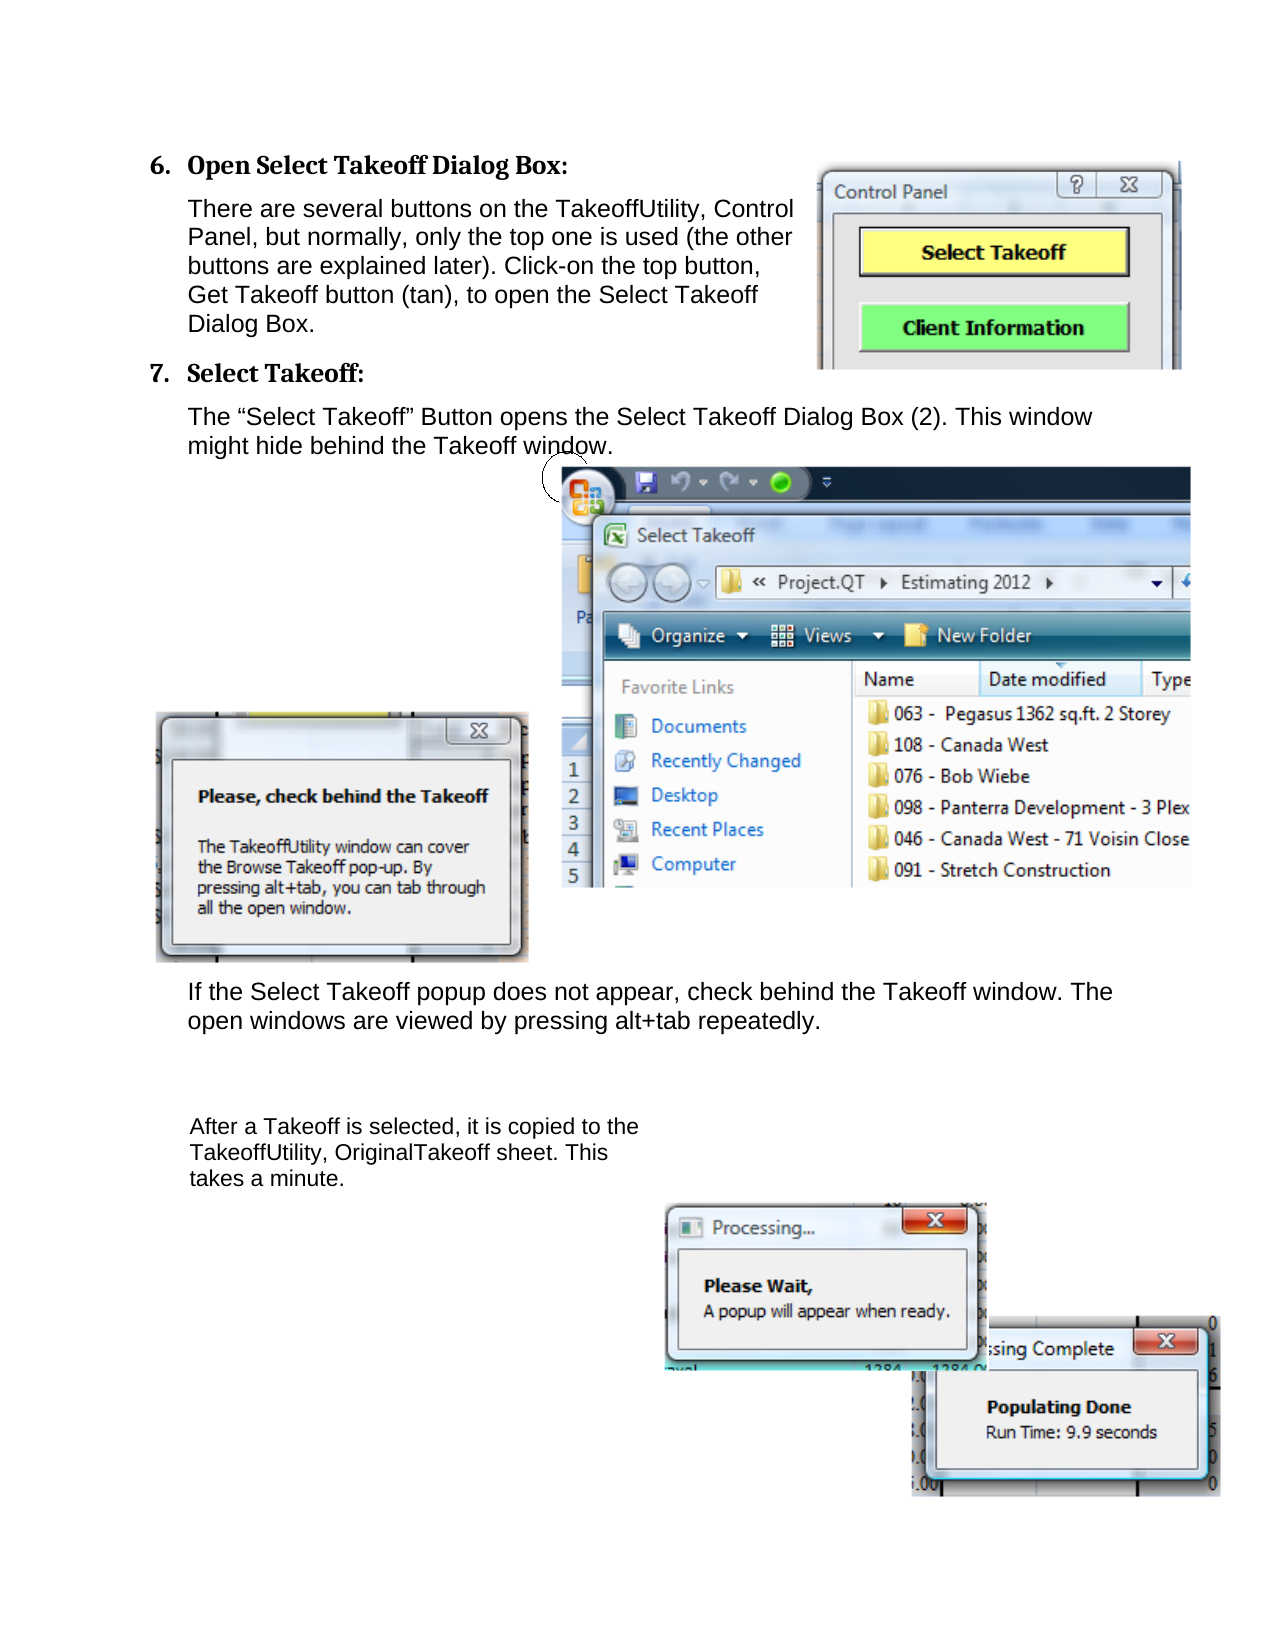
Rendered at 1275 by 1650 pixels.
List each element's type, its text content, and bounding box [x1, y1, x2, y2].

picture [559, 464, 1194, 890]
subtitle Select Takeoff: [150, 358, 1125, 389]
picture [153, 709, 532, 963]
picture [814, 158, 1185, 370]
picture [662, 1200, 1224, 1497]
list There are several buttons on the TakeoffUtility, Control Panel, but normally, only the top one is used (the other buttons are explained later). Click-on the top button, Get Takeoff button (tan), to open the Select Takeoff Dialog Box. [187, 194, 814, 337]
list The “Select Takeoff” Button opens the Select Takeoff Dialog Box (2). This window might hide behind the Takeoff window. [187, 402, 1125, 459]
subtitle Open Select Takeoff Dialog Box: [150, 150, 1125, 181]
table_header [651, 1113, 1228, 1500]
list If the Select Takeoff popup does not appear, check behind the Takeoff window. The open windows are viewed by pressing alt+tab repeatedly. [187, 977, 1125, 1034]
table_header After a Takeoff is selected, it is copied to the TakeoffUtility, OriginalTakeoff sheet. This takes a minute. [141, 1113, 651, 1500]
